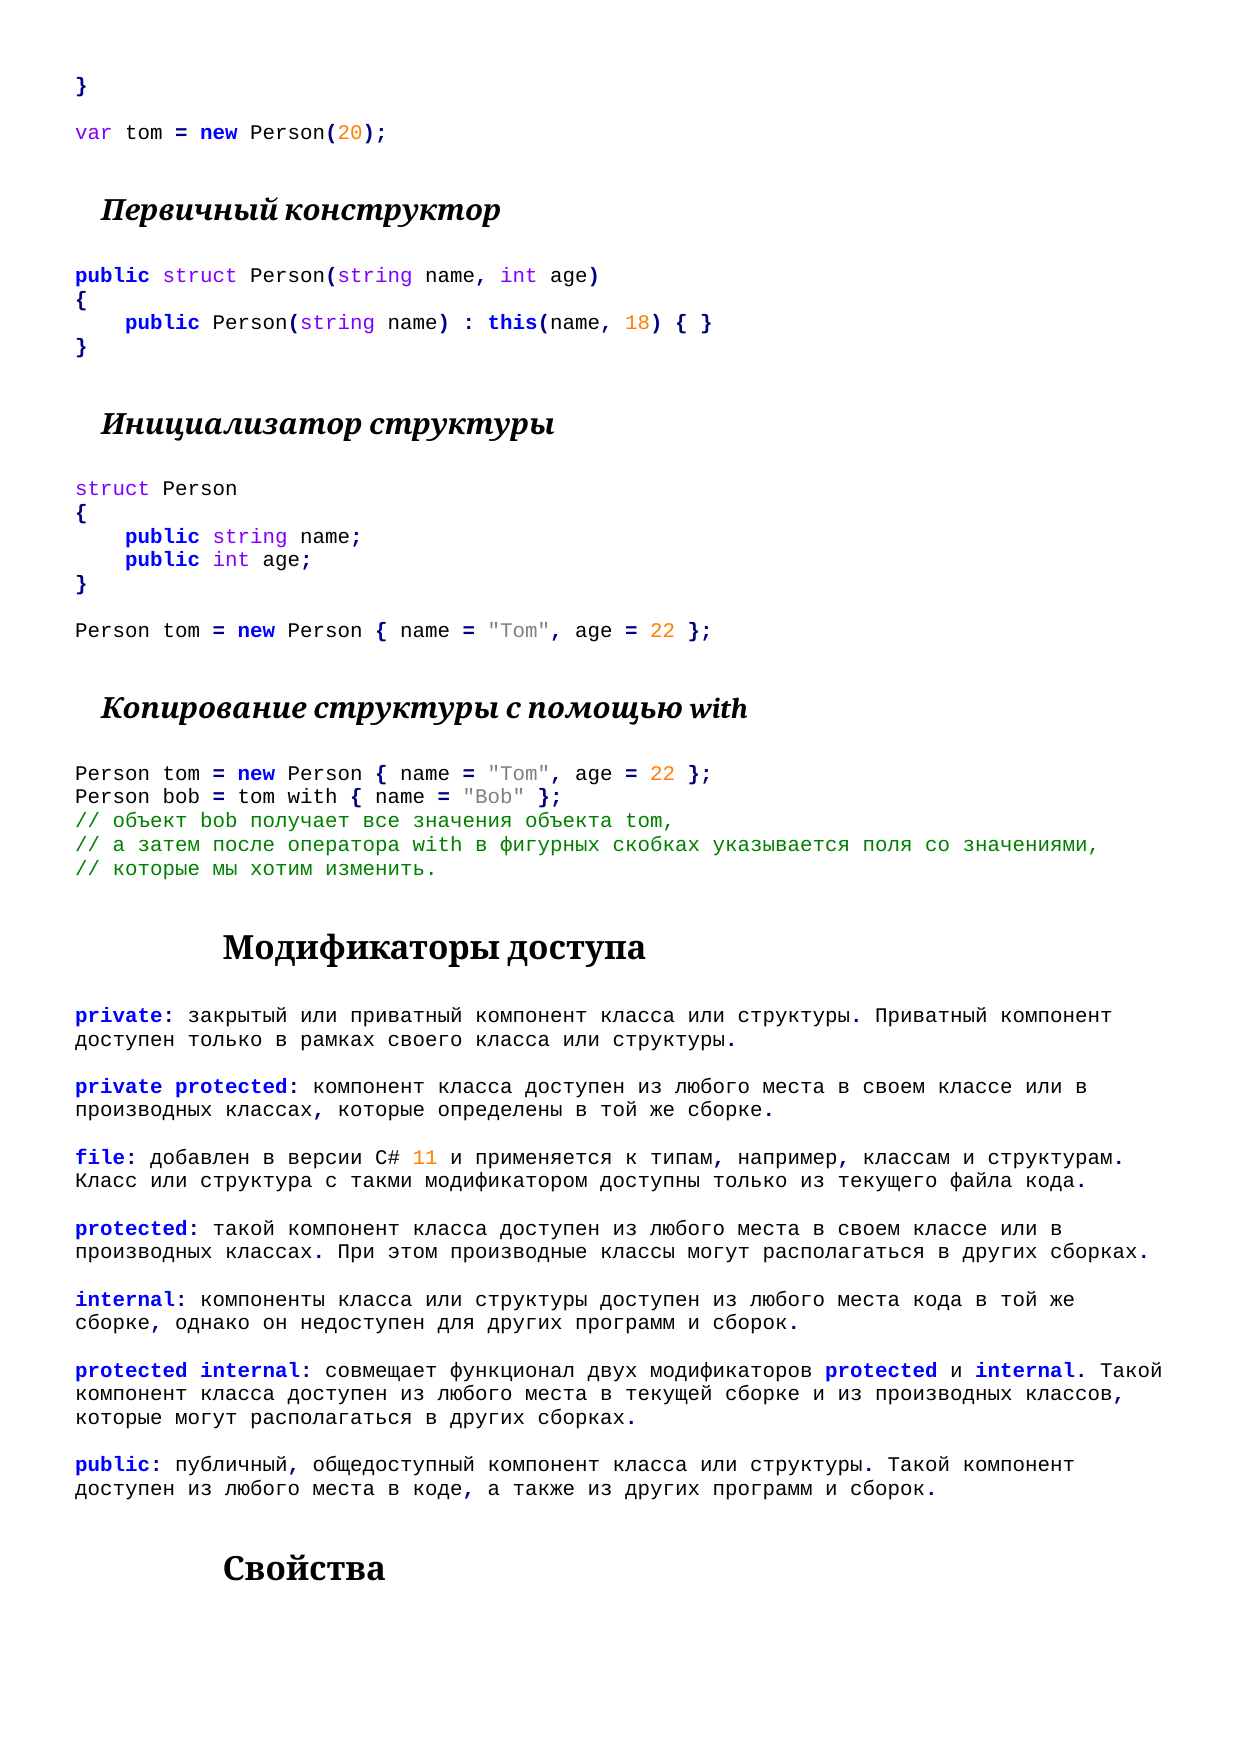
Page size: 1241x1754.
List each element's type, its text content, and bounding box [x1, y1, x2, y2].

text Person tom = new Person { name = "Tom", age = 22 }; [75, 763, 1165, 787]
text // а затем после оператора with в фигурных скобках указывается поля со значениями, [75, 834, 1165, 857]
text // которые мы хотим изменить. [75, 857, 1165, 881]
subtitle Модификаторы доступа [222, 930, 1165, 968]
text public int age; [75, 549, 1165, 573]
text public: публичный, общедоступный компонент класса или структуры. Такой компонент доступен из любого места в коде, а также из других программ и сборок. [75, 1454, 1165, 1501]
text Person tom = new Person { name = "Tom", age = 22 }; [75, 620, 1165, 644]
text protected: такой компонент класса доступен из любого места в своем классе или в производных классах. При этом производные классы могут располагаться в других сборках. [75, 1218, 1165, 1265]
subtitle Инициализатор структуры [75, 408, 1165, 442]
text } [75, 75, 1165, 99]
text private protected: компонент класса доступен из любого места в своем классе или в производных классах, которые определены в той же сборке. [75, 1076, 1165, 1123]
text public string name; [75, 526, 1165, 549]
text { [75, 502, 1165, 526]
text internal: компоненты класса или структуры доступен из любого места кода в той же сборке, однако он недоступен для других программ и сборок. [75, 1289, 1165, 1336]
text var tom = new Person(20); [75, 122, 1165, 146]
text { [75, 288, 1165, 312]
text public Person(string name) : this(name, 18) { } [75, 312, 1165, 336]
text } [75, 336, 1165, 359]
text } [75, 573, 1165, 597]
text Person bob = tom with { name = "Bob" }; [75, 787, 1165, 810]
text private: закрытый или приватный компонент класса или структуры. Приватный компонент доступен только в рамках своего класса или структуры. [75, 1005, 1165, 1052]
text struct Person [75, 478, 1165, 502]
subtitle Копирование структуры с помощью with [75, 693, 1165, 726]
text // объект bob получает все значения объекта tom, [75, 810, 1165, 834]
text protected internal: совмещает функционал двух модификаторов protected и internal. Такой компонент класса доступен из любого места в текущей сборке и из производных классов, которые могут располагаться в других сборках. [75, 1359, 1165, 1431]
text file: добавлен в версии C# 11 и применяется к типам, например, классам и структурам. Класс или структура с такми модификатором доступны только из текущего файла кода. [75, 1147, 1165, 1194]
text public struct Person(string name, int age) [75, 265, 1165, 288]
subtitle Свойства [149, 1550, 1165, 1588]
subtitle Первичный конструктор [75, 194, 1165, 228]
